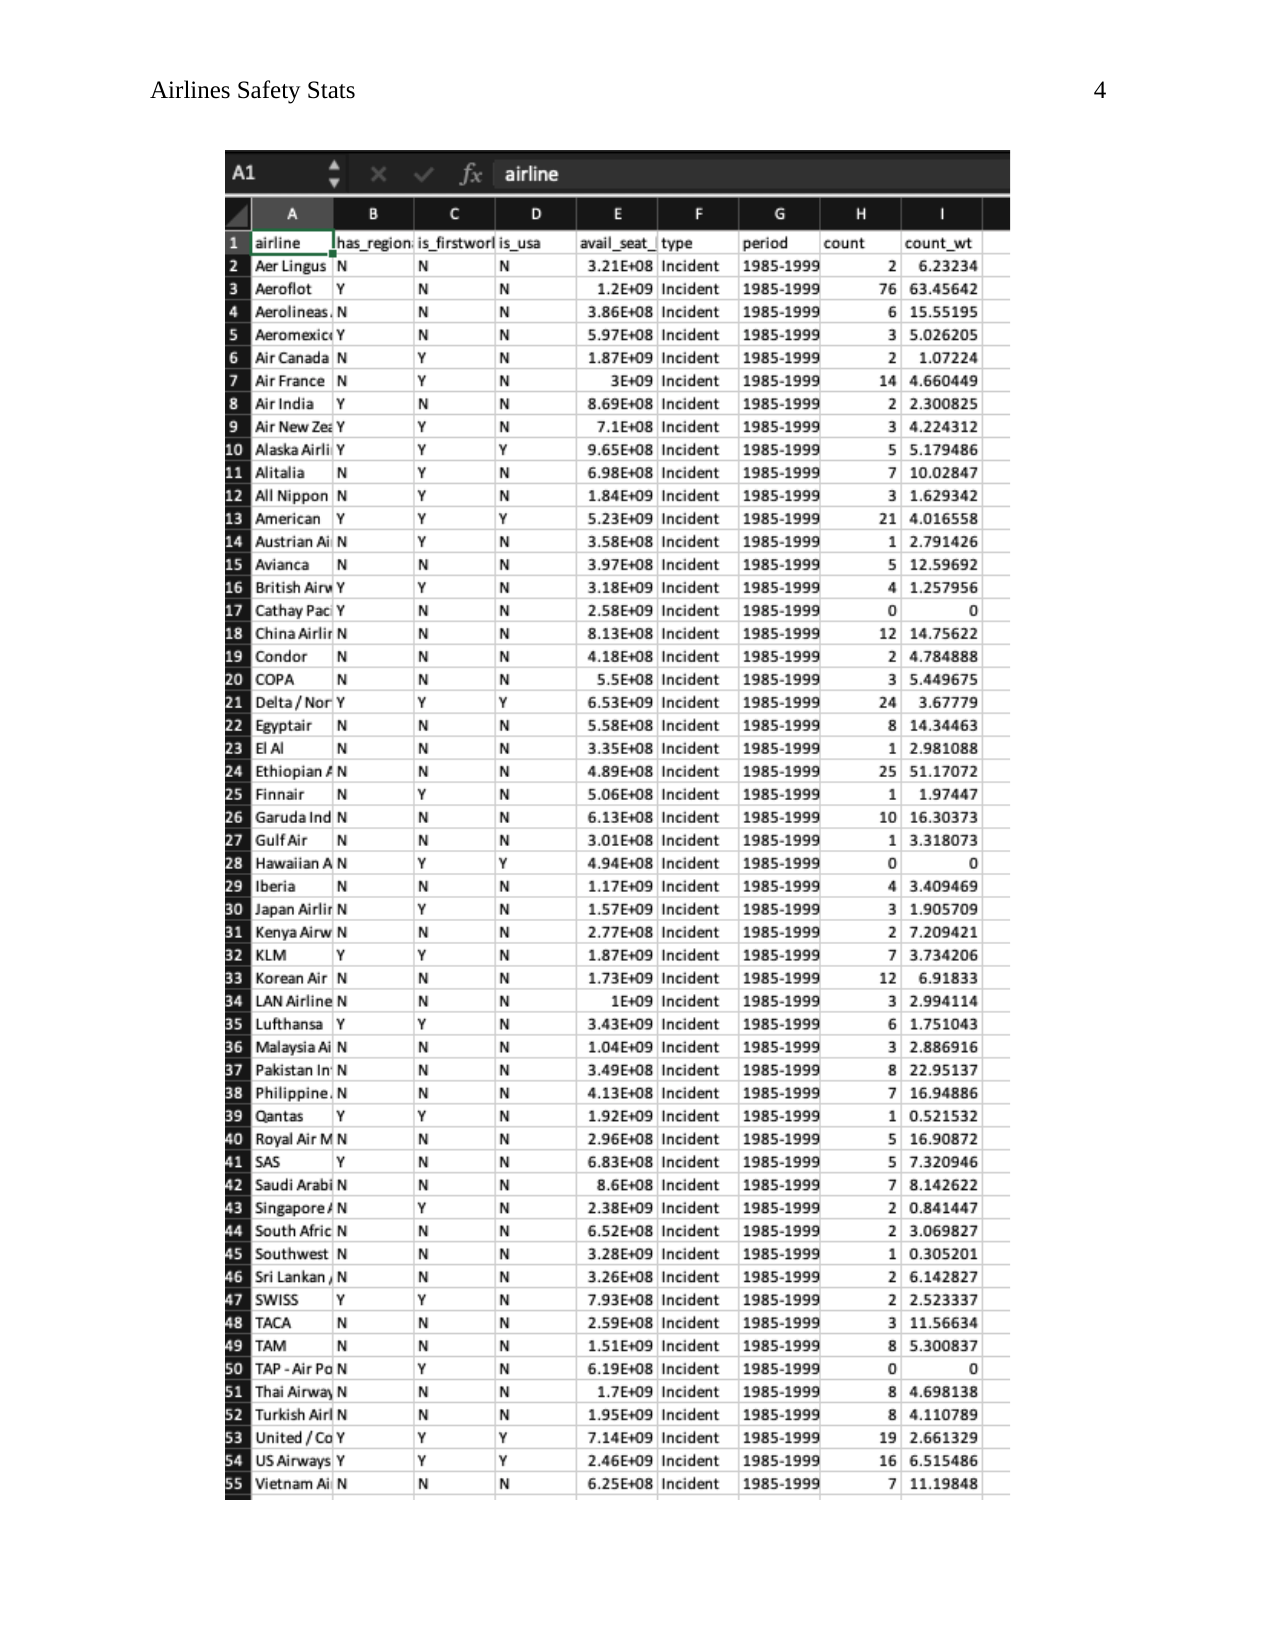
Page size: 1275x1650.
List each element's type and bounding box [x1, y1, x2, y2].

picture [225, 150, 1011, 1500]
